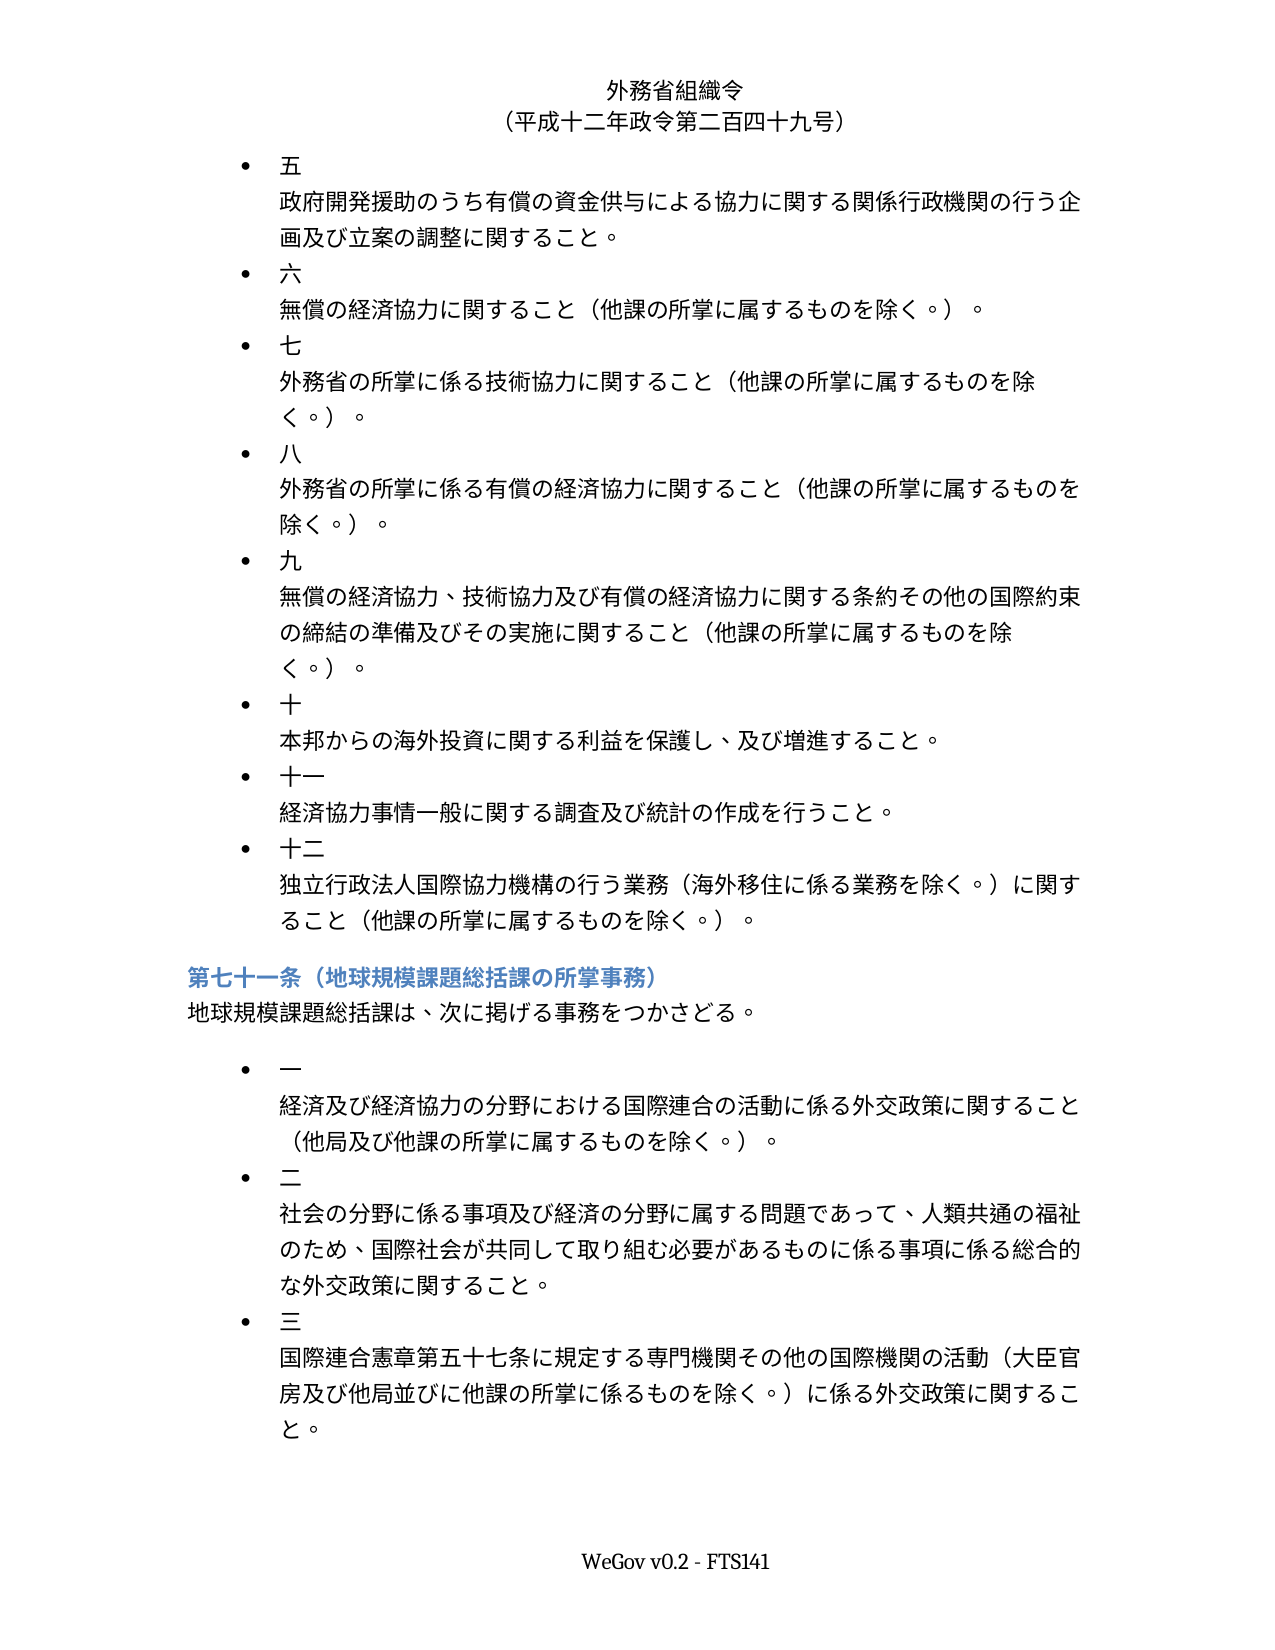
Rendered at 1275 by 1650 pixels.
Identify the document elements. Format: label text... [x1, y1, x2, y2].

list 八 外務省の所掌に係る有償の経済協力に関すること（他課の所掌に属するものを除く。）。 [242, 437, 1087, 541]
list 六 無償の経済協力に関すること（他課の所掌に属するものを除く。）。 [242, 258, 1087, 325]
list 十二 独立行政法人国際協力機構の行う業務（海外移住に係る業務を除く。）に関すること（他課の所掌に属するものを除く。）。 [242, 833, 1087, 936]
list 十一 経済協力事情一般に関する調査及び統計の作成を行うこと。 [242, 761, 1087, 828]
list 二 社会の分野に係る事項及び経済の分野に属する問題であって、人類共通の福祉のため、国際社会が共同して取り組む必要があるものに係る事項に係る総合的な外交政策に関すること。 [242, 1162, 1087, 1301]
list 三 国際連合憲章第五十七条に規定する専門機関その他の国際機関の活動（大臣官房及び他局並びに他課の所掌に係るものを除く。）に係る外交政策に関すること。 [242, 1306, 1087, 1445]
list 七 外務省の所掌に係る技術協力に関すること（他課の所掌に属するものを除く。）。 [242, 330, 1087, 433]
text 地球規模課題総括課は、次に掲げる事務をつかさどる。 [187, 997, 1087, 1029]
list 五 政府開発援助のうち有償の資金供与による協力に関する関係行政機関の行う企画及び立案の調整に関すること。 [242, 150, 1087, 253]
list 十 本邦からの海外投資に関する利益を保護し、及び増進すること。 [242, 689, 1087, 756]
list 一 経済及び経済協力の分野における国際連合の活動に係る外交政策に関すること（他局及び他課の所掌に属するものを除く。）。 [242, 1054, 1087, 1157]
list 九 無償の経済協力、技術協力及び有償の経済協力に関する条約その他の国際約束の締結の準備及びその実施に関すること（他課の所掌に属するものを除く。）。 [242, 545, 1087, 684]
subtitle 第七十一条（地球規模課題総括課の所掌事務） [187, 961, 1087, 993]
